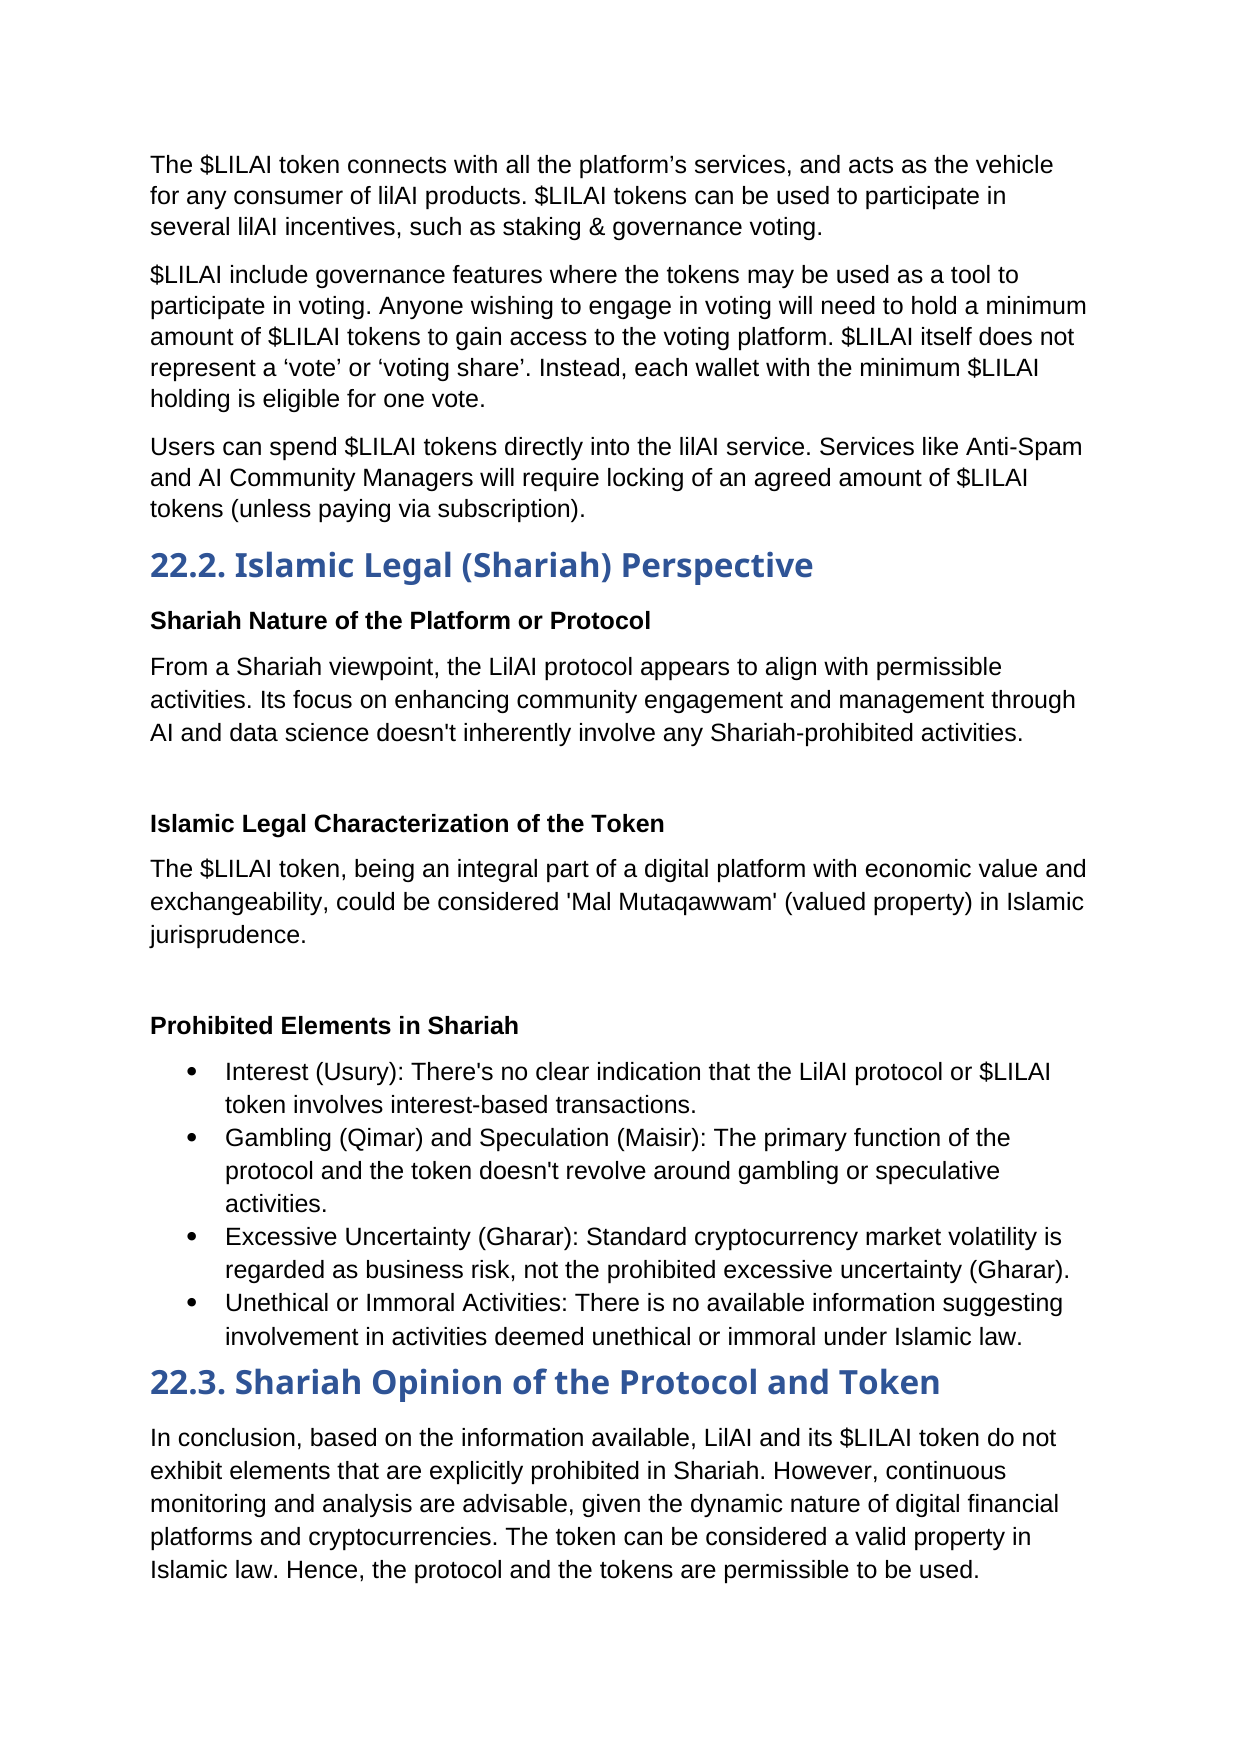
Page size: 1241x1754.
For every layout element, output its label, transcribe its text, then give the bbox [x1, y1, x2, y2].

text Islamic Legal Characterization of the Token [150, 809, 1090, 837]
text From a Shariah viewpoint, the LilAI protocol appears to align with permissible activities. Its focus on enhancing community engagement and management through AI and data science doesn't inherently involve any Shariah-prohibited activities. [150, 652, 1090, 746]
text The $LILAI token, being an integral part of a digital platform with economic value and exchangeability, could be considered 'Mal Mutaqawwam' (valued property) in Islamic jurisprudence. [150, 854, 1090, 949]
text Prohibited Elements in Shariah [150, 1011, 1090, 1040]
text 22.3. Shariah Opinion of the Protocol and Token [150, 1359, 1090, 1404]
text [150, 1423, 1090, 1584]
text Shariah Nature of the Platform or Protocol [150, 606, 1090, 635]
text 22.2. Islamic Legal (Shariah) Perspective [150, 541, 1090, 587]
list Interest (Usury): There's no clear indication that the LilAI protocol or $LILAI token involves interest-based transactions. [187, 1057, 1090, 1119]
text $LILAI include governance features where the tokens may be used as a tool to participate in voting. Anyone wishing to engage in voting will need to hold a minimum amount of $LILAI tokens to gain access to the voting platform. $LILAI itself does not represent a ‘vote’ or ‘voting share’. Instead, each wallet with the minimum $LILAI holding is eligible for one vote. [150, 260, 1090, 413]
text Users can spend $LILAI tokens directly into the lilAI service. Services like Anti-Spam and AI Community Managers will require locking of an agreed amount of $LILAI tokens (unless paying via subscription). [150, 432, 1090, 522]
list Excessive Uncertainty (Gharar): Standard cryptocurrency market volatility is regarded as business risk, not the prohibited excessive uncertainty (Gharar). [187, 1222, 1090, 1284]
list Gambling (Qimar) and Speculation (Maisir): The primary function of the protocol and the token doesn't revolve around gambling or speculative activities. [187, 1123, 1090, 1218]
text The $LILAI token connects with all the platform’s services, and acts as the vehicle for any consumer of lilAI products. $LILAI tokens can be used to participate in several lilAI incentives, such as staking & governance voting. [150, 150, 1090, 241]
list Unethical or Immoral Activities: There is no available information suggesting involvement in activities deemed unethical or immoral under Islamic law. [187, 1288, 1090, 1350]
